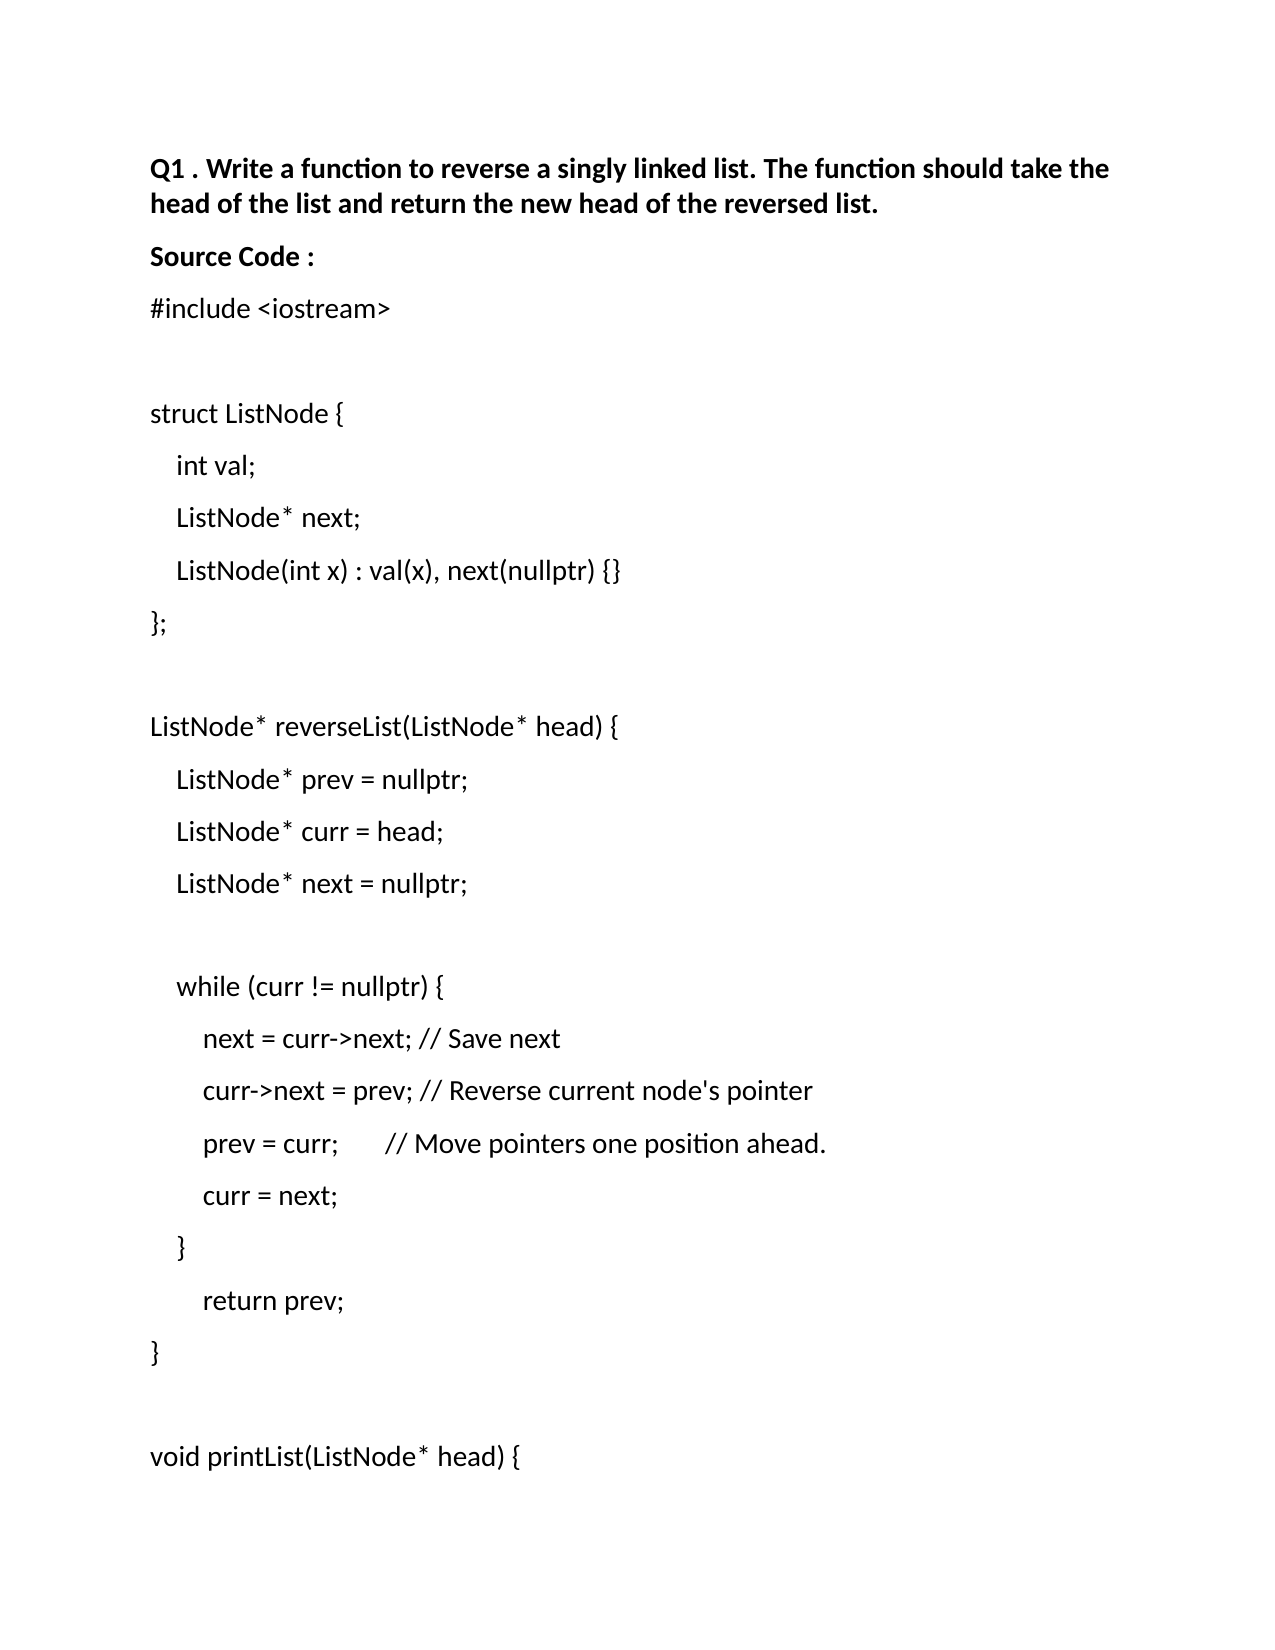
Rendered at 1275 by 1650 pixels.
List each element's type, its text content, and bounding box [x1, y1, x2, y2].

text curr->next = prev; // Reverse current node's pointer [150, 1072, 1125, 1108]
text ListNode* prev = nullptr; [150, 761, 1125, 796]
text } [150, 1334, 1125, 1369]
text prev = curr; // Move pointers one position ahead. [150, 1125, 1125, 1160]
text ListNode* next; [150, 499, 1125, 535]
text next = curr->next; // Save next [150, 1020, 1125, 1056]
text #include <iostream> [150, 290, 1125, 326]
text ListNode* reverseList(ListNode* head) { [150, 708, 1125, 744]
text ListNode(int x) : val(x), next(nullptr) {} [150, 552, 1125, 587]
text ListNode* curr = head; [150, 813, 1125, 849]
text Source Code : [150, 238, 1125, 273]
text int val; [150, 447, 1125, 483]
text return prev; [150, 1282, 1125, 1317]
text Q1 . Write a function to reverse a singly linked list. The function should take the head of the list and return the new head of the reversed list. [150, 150, 1125, 221]
text while (curr != nullptr) { [150, 968, 1125, 1003]
text struct ListNode { [150, 395, 1125, 430]
text void printList(ListNode* head) { [150, 1438, 1125, 1474]
text } [150, 1229, 1125, 1265]
text curr = next; [150, 1177, 1125, 1213]
text ListNode* next = nullptr; [150, 865, 1125, 901]
text }; [150, 604, 1125, 639]
